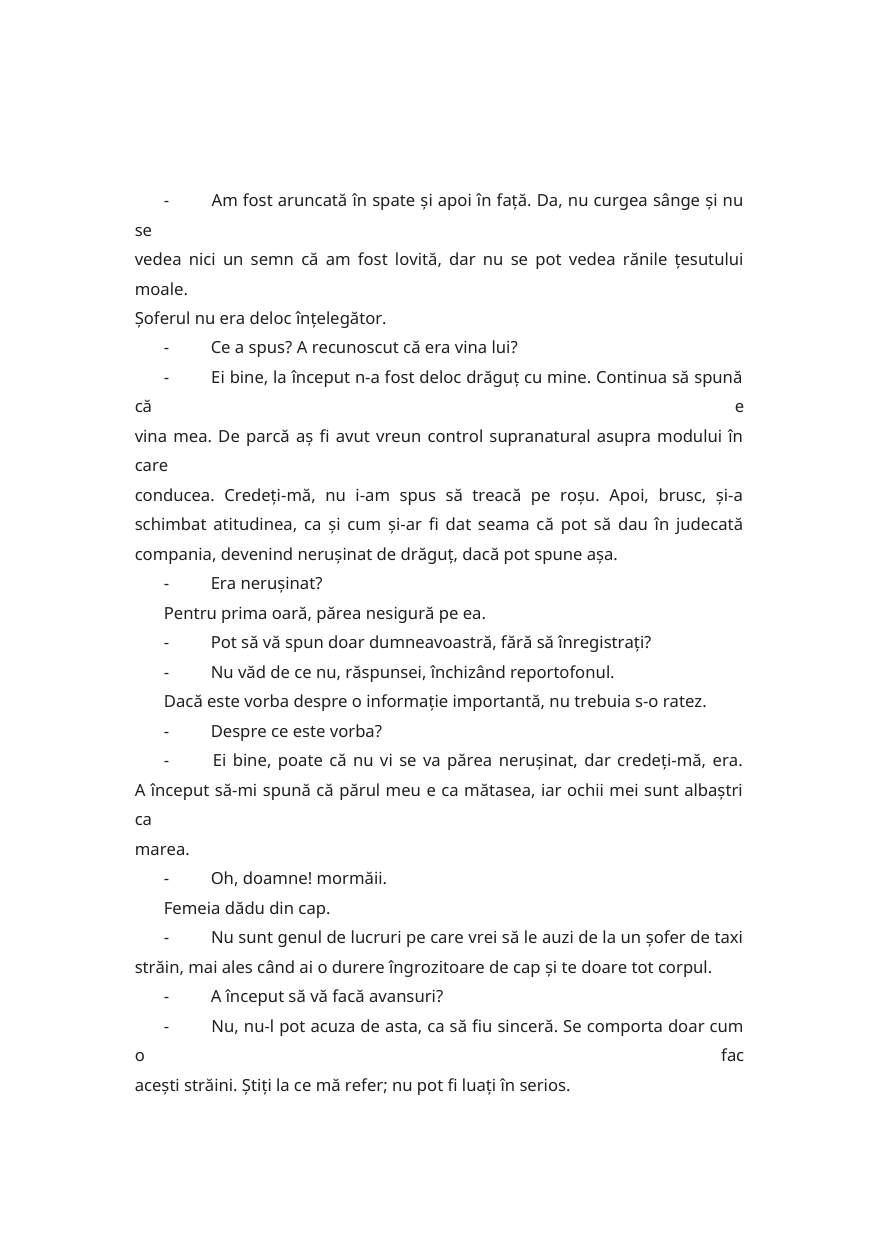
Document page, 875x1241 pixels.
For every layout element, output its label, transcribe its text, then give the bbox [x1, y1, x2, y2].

list Despre ce este vorba? [134, 714, 744, 743]
list Oh, doamne! mormăii. [134, 861, 744, 891]
list Am fost aruncată în spate şi apoi în faţă. Da, nu curgea sânge şi nu se vedea nici un semn că am fost lovită, dar nu se pot vedea rănile ţesutului moale. Şoferul nu era deloc înţelegător. [134, 183, 744, 330]
list Nu văd de ce nu, răspunsei, închizând reportofonul. [134, 655, 744, 684]
list Ei bine, poate că nu vi se va părea neruşinat, dar credeţi-mă, era. A început să-mi spună că părul meu e ca mătasea, iar ochii mei sunt albaştri ca marea. [134, 743, 744, 861]
list Ce a spus? A recunoscut că era vina lui? [134, 330, 744, 360]
list Ei bine, la început n-a fost deloc drăguţ cu mine. Continua să spună că e vina mea. De parcă aş fi avut vreun control supranatural asupra modului în care conducea. Credeţi-mă, nu i-am spus să treacă pe roşu. Apoi, brusc, şi-a schimbat atitudinea, ca şi cum şi-ar fi dat seama că pot să dau în judecată compania, devenind neruşinat de drăguţ, dacă pot spune aşa. [134, 360, 744, 566]
list Nu, nu-l pot acuza de asta, ca să fiu sinceră. Se comporta doar cum o fac aceşti străini. Ştiţi la ce mă refer; nu pot fi luaţi în serios. [134, 1008, 744, 1097]
text Dacă este vorba despre o informaţie importantă, nu trebuia s-o ratez. [134, 684, 744, 714]
list Nu sunt genul de lucruri pe care vrei să le auzi de la un şofer de taxi străin, mai ales când ai o durere îngrozitoare de cap şi te doare tot corpul. [134, 920, 744, 979]
list Pot să vă spun doar dumneavoastră, fără să înregistraţi? [134, 625, 744, 655]
text Femeia dădu din cap. [134, 891, 744, 920]
list Era neruşinat? [134, 566, 744, 596]
text Pentru prima oară, părea nesigură pe ea. [134, 596, 744, 625]
list A început să vă facă avansuri? [134, 979, 744, 1008]
